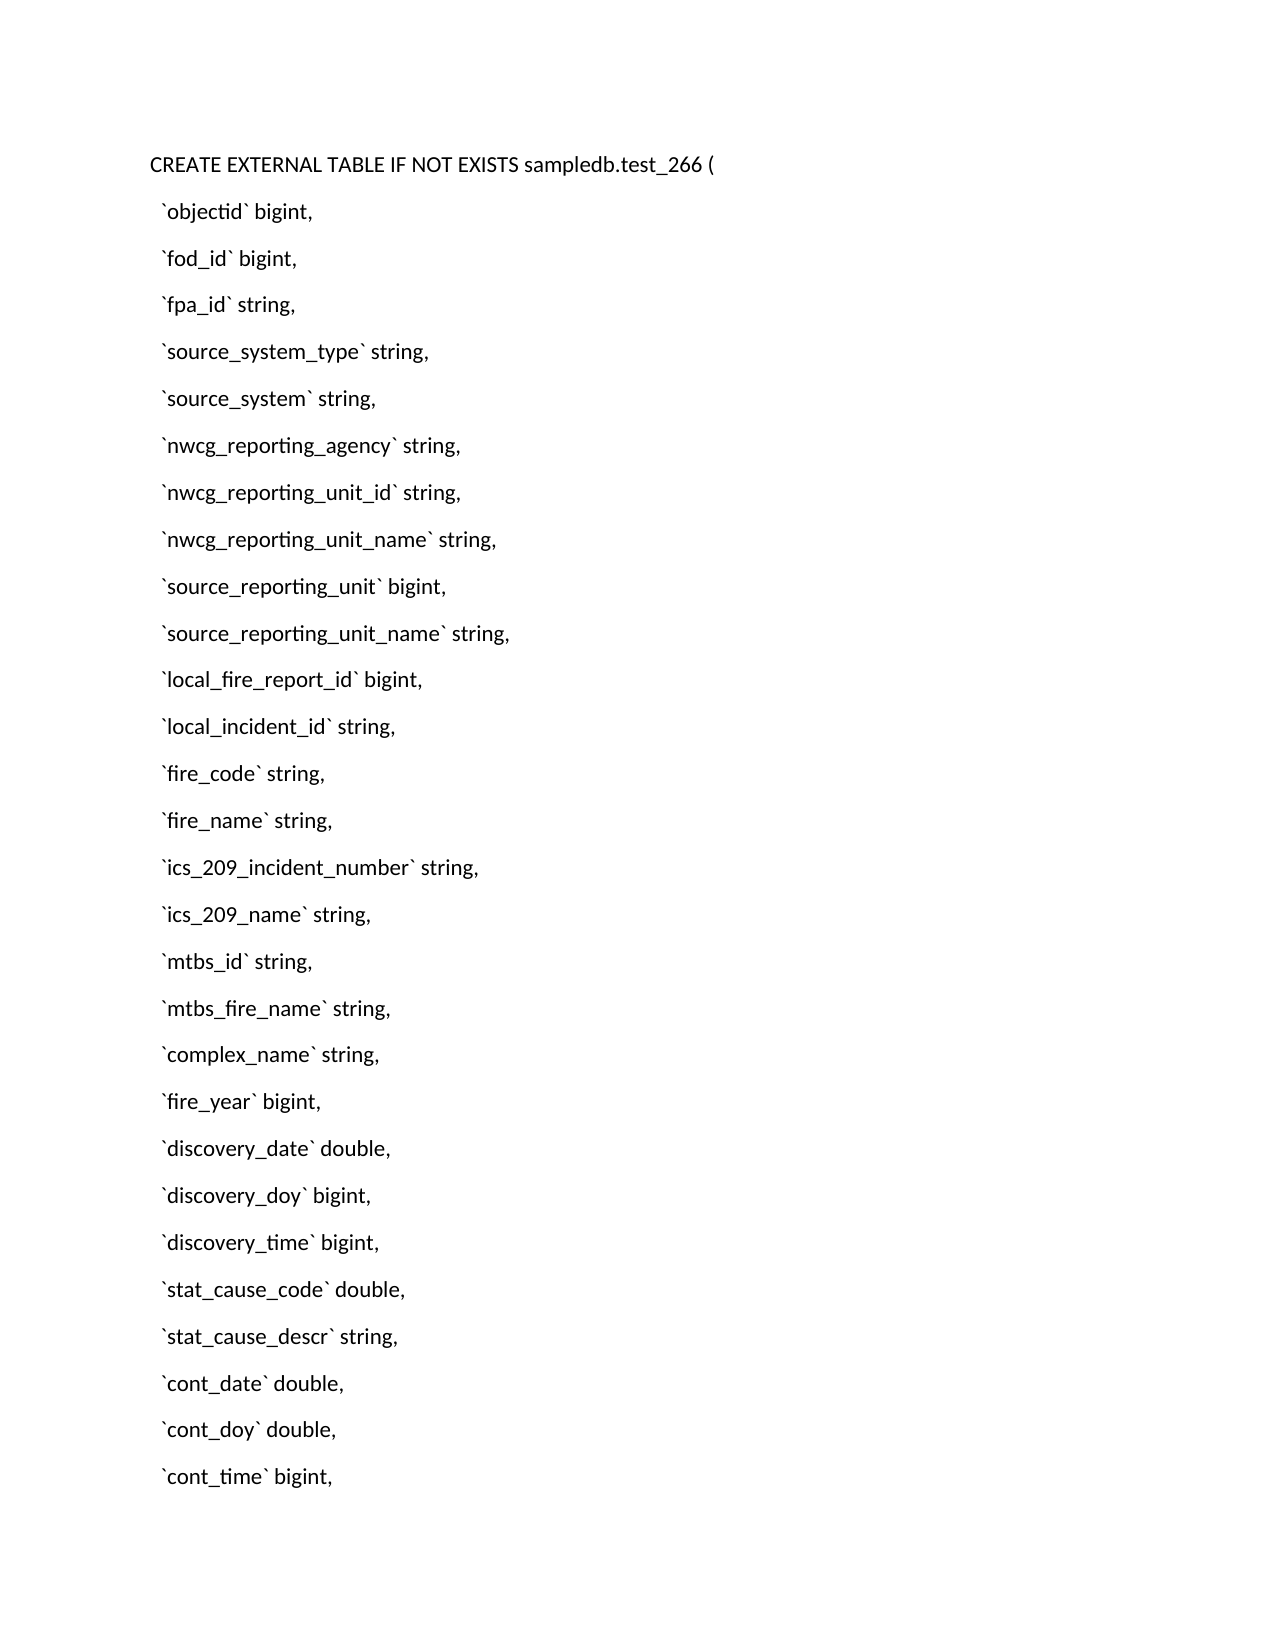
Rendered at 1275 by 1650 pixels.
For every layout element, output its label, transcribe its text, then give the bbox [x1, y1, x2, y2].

text `cont_time` bigint, [150, 1462, 1125, 1491]
text `cont_doy` double, [150, 1416, 1125, 1444]
text `fire_name` string, [150, 806, 1125, 834]
text `ics_209_name` string, [150, 900, 1125, 928]
text `local_fire_report_id` bigint, [150, 666, 1125, 694]
text `nwcg_reporting_unit_name` string, [150, 525, 1125, 553]
text `stat_cause_descr` string, [150, 1322, 1125, 1350]
text `discovery_doy` bigint, [150, 1181, 1125, 1209]
text `source_reporting_unit_name` string, [150, 619, 1125, 647]
text `discovery_time` bigint, [150, 1228, 1125, 1256]
text `source_system` string, [150, 384, 1125, 412]
text `source_system_type` string, [150, 337, 1125, 366]
text `fod_id` bigint, [150, 244, 1125, 272]
text `ics_209_incident_number` string, [150, 853, 1125, 881]
text `stat_cause_code` double, [150, 1275, 1125, 1303]
text `cont_date` double, [150, 1369, 1125, 1397]
text `nwcg_reporting_unit_id` string, [150, 478, 1125, 506]
text `local_incident_id` string, [150, 712, 1125, 741]
text `objectid` bigint, [150, 197, 1125, 225]
text `complex_name` string, [150, 1041, 1125, 1069]
text `fpa_id` string, [150, 291, 1125, 319]
text CREATE EXTERNAL TABLE IF NOT EXISTS sampledb.test_266 ( [150, 150, 1125, 178]
text `fire_year` bigint, [150, 1087, 1125, 1116]
text `mtbs_fire_name` string, [150, 994, 1125, 1022]
text `mtbs_id` string, [150, 947, 1125, 975]
text `source_reporting_unit` bigint, [150, 572, 1125, 600]
text `discovery_date` double, [150, 1134, 1125, 1162]
text `fire_code` string, [150, 759, 1125, 787]
text `nwcg_reporting_agency` string, [150, 431, 1125, 459]
